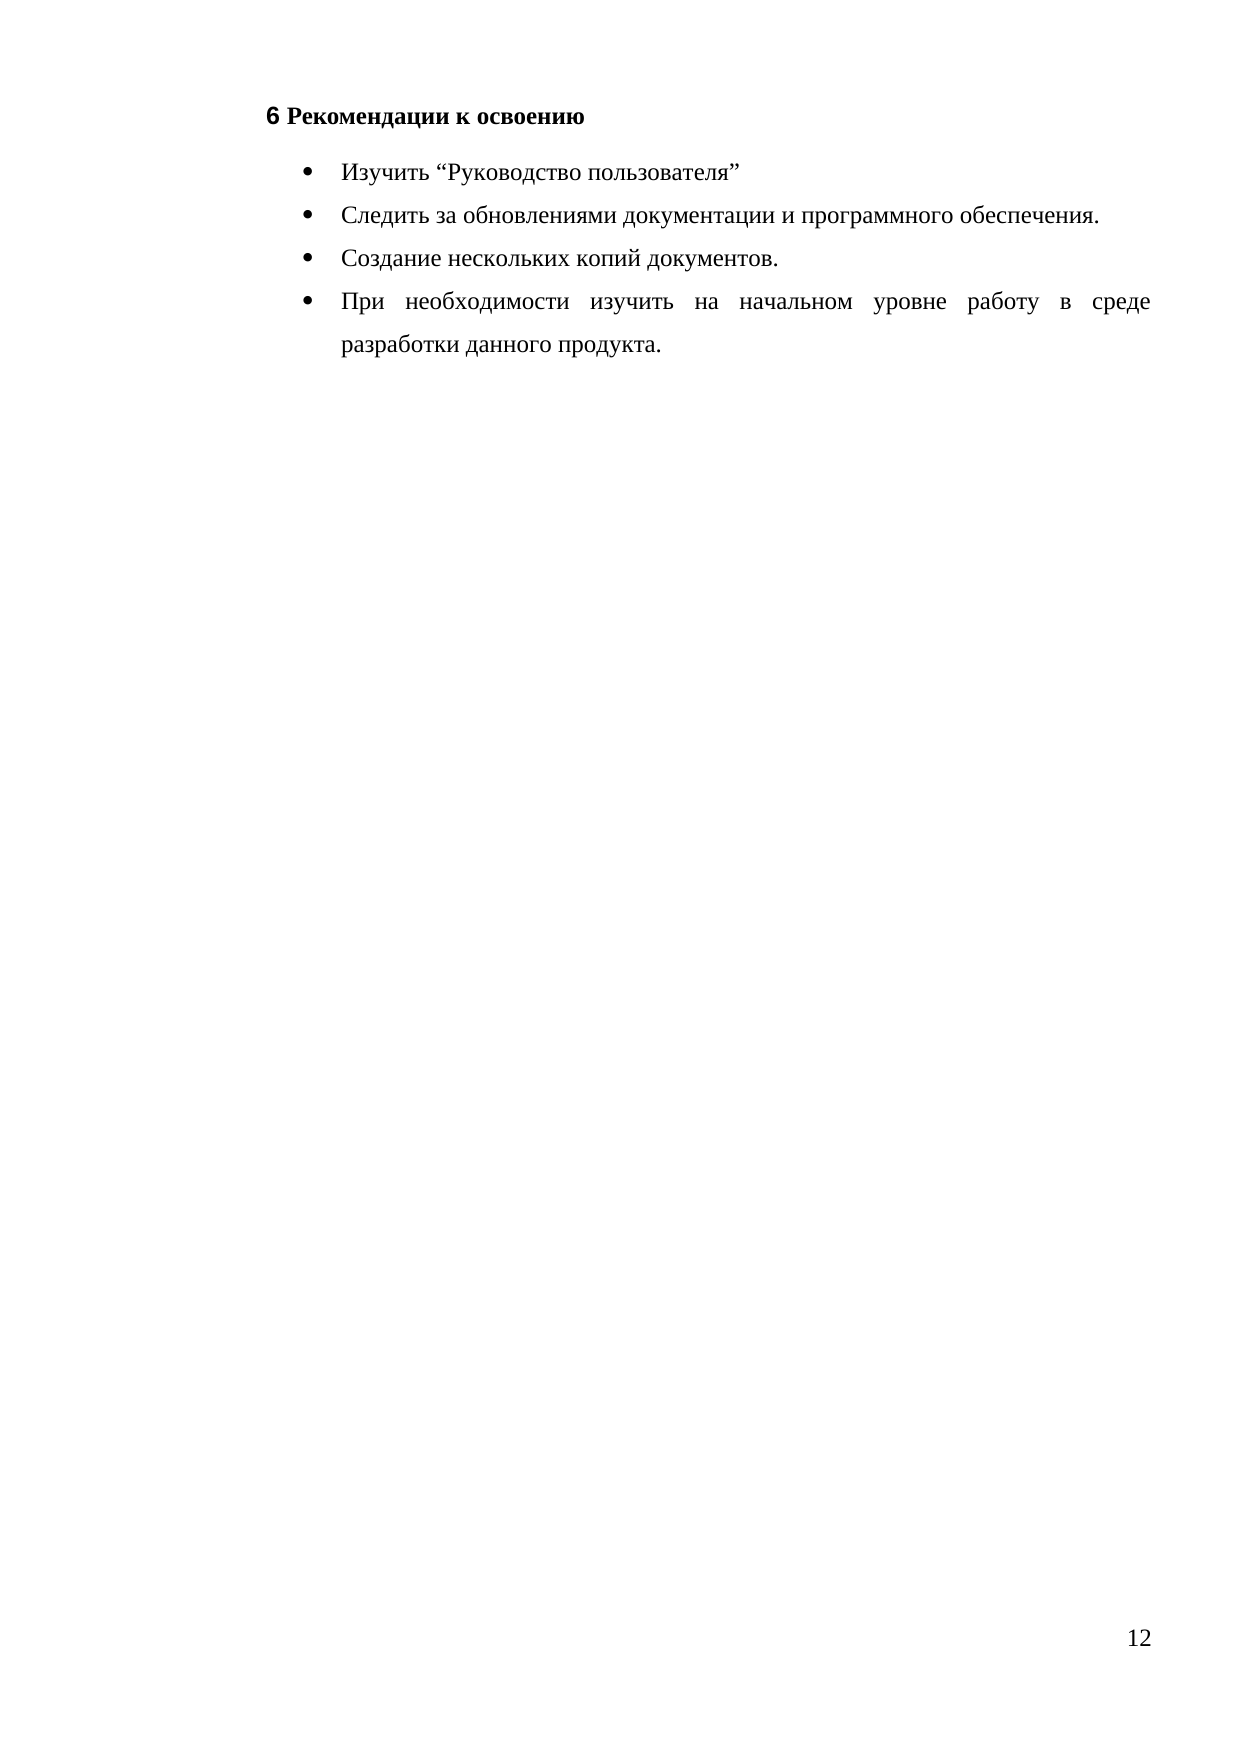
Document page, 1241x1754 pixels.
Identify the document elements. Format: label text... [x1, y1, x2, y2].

list Изучить “Руководство пользователя” [303, 157, 1152, 186]
list Следить за обновлениями документации и программного обеспечения. [303, 200, 1152, 229]
list Создание нескольких копий документов. [303, 243, 1152, 272]
text Рекомендации к освоению [177, 101, 1152, 130]
list При необходимости изучить на начальном уровне работу в среде разработки данного продукта. [303, 286, 1152, 358]
